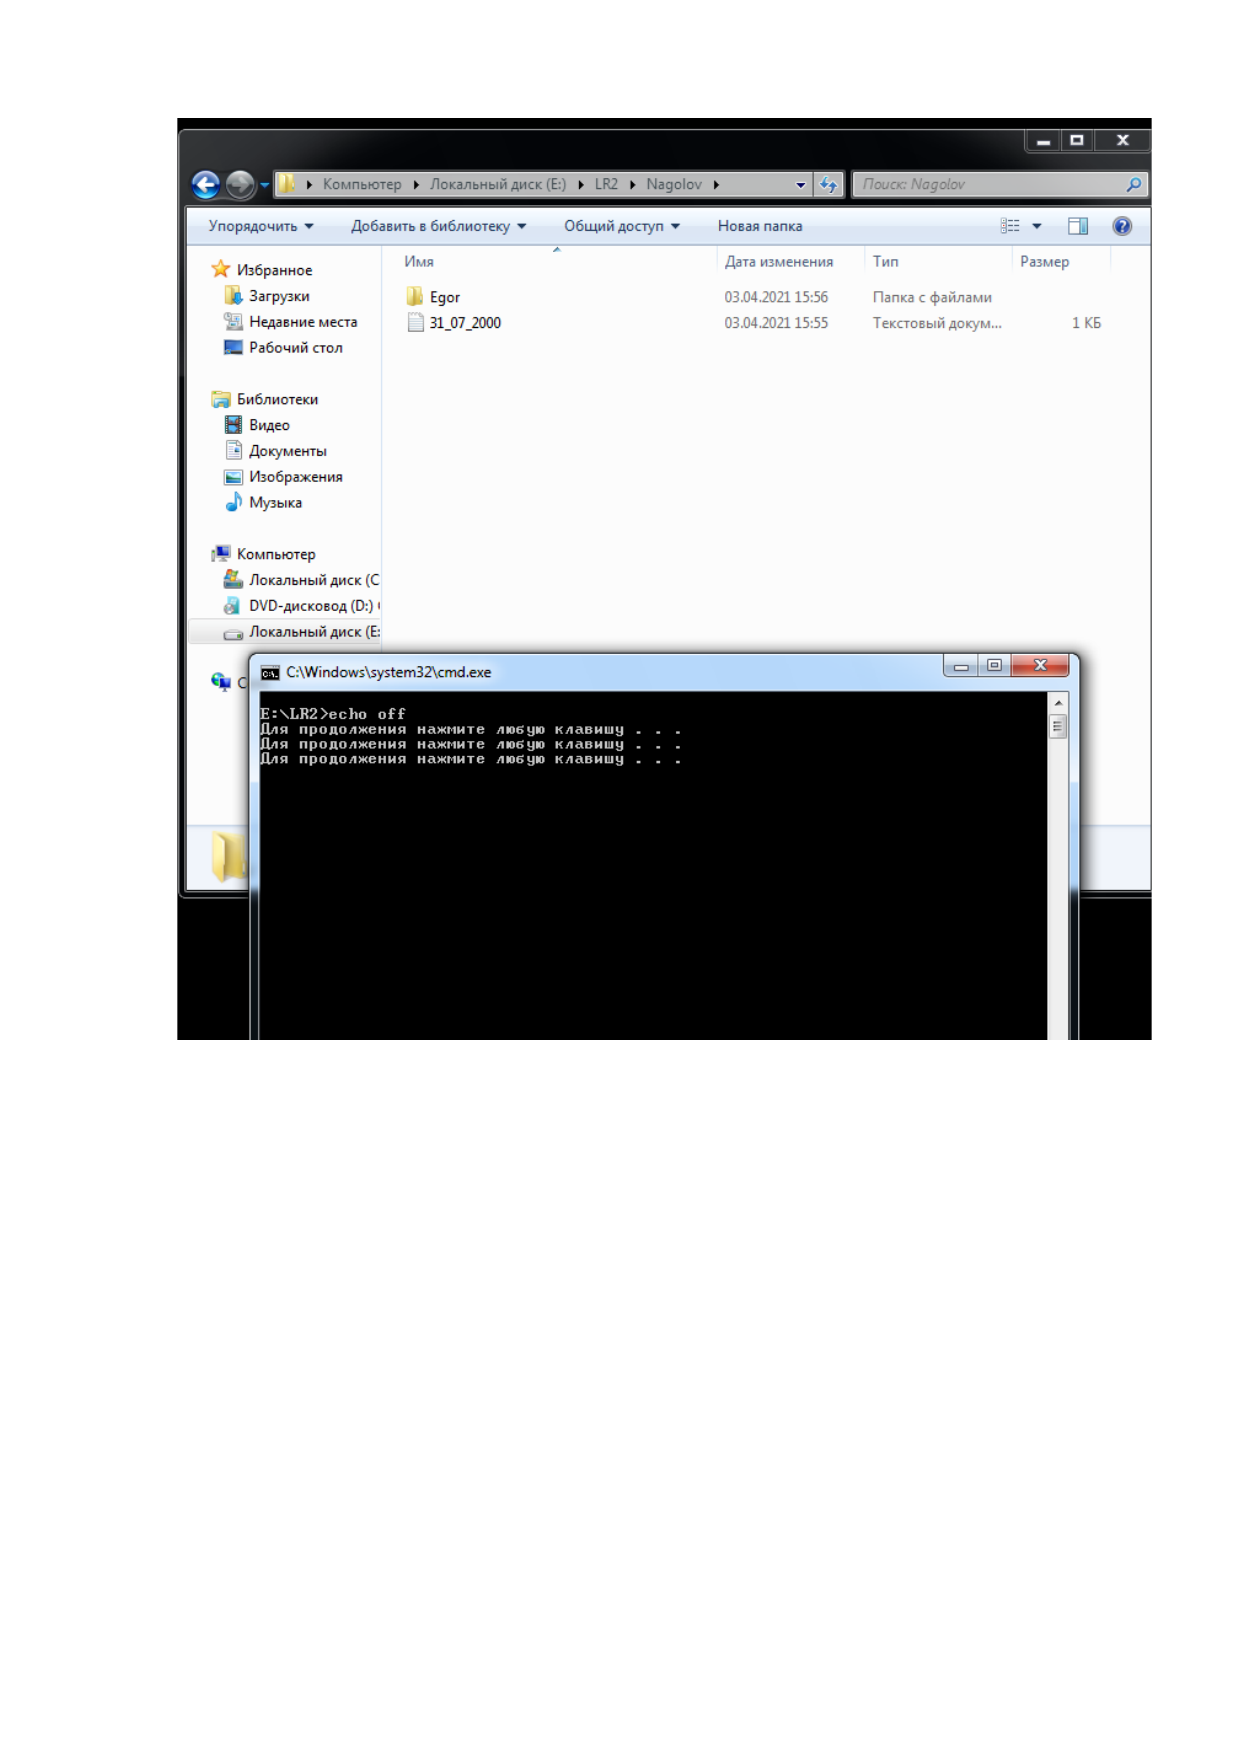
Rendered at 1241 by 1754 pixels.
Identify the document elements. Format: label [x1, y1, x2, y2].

picture [177, 118, 1152, 1040]
